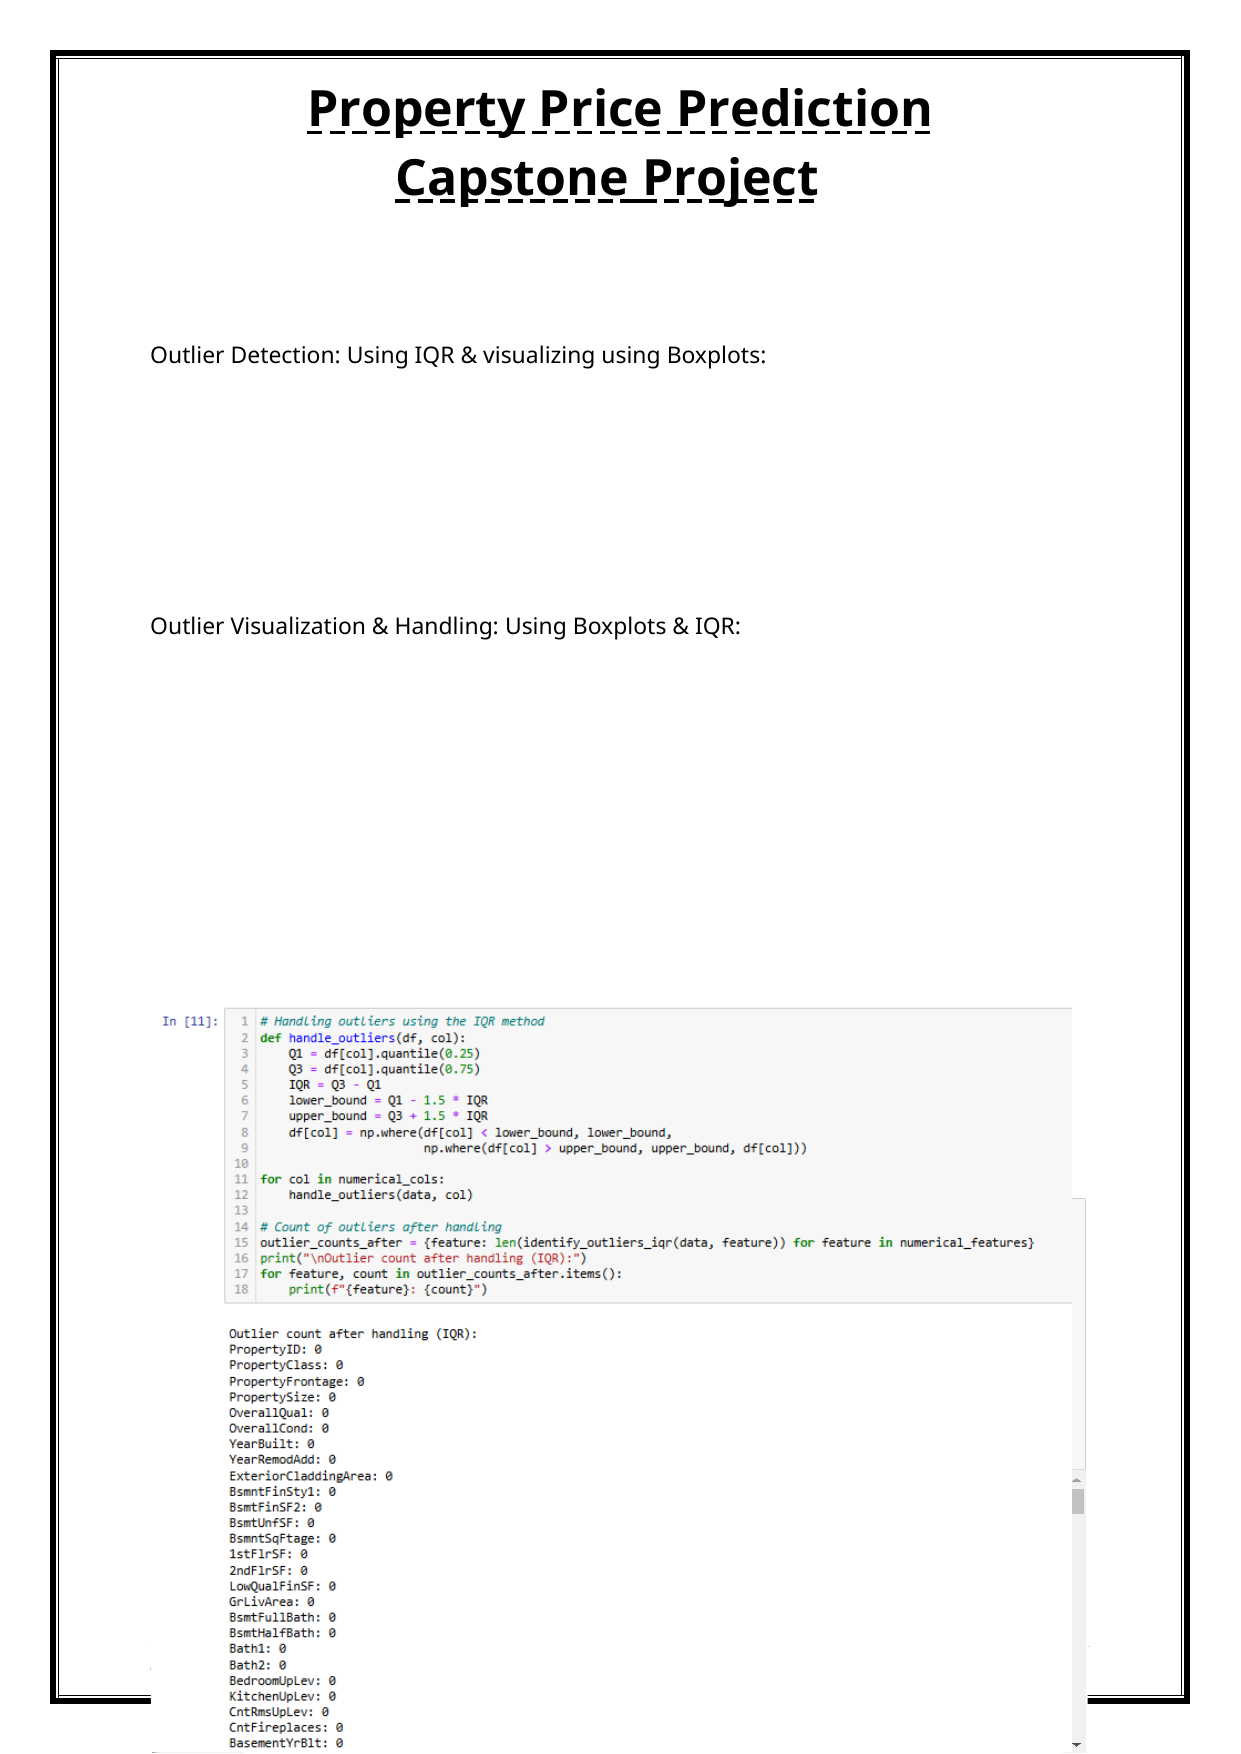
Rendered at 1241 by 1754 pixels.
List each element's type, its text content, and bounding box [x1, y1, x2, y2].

text Outlier Detection: Using IQR & visualizing using Boxplots: [150, 338, 1090, 370]
text Outlier Visualization & Handling: Using Boxplots & IQR: [150, 609, 1090, 641]
picture [150, 1000, 1087, 1751]
